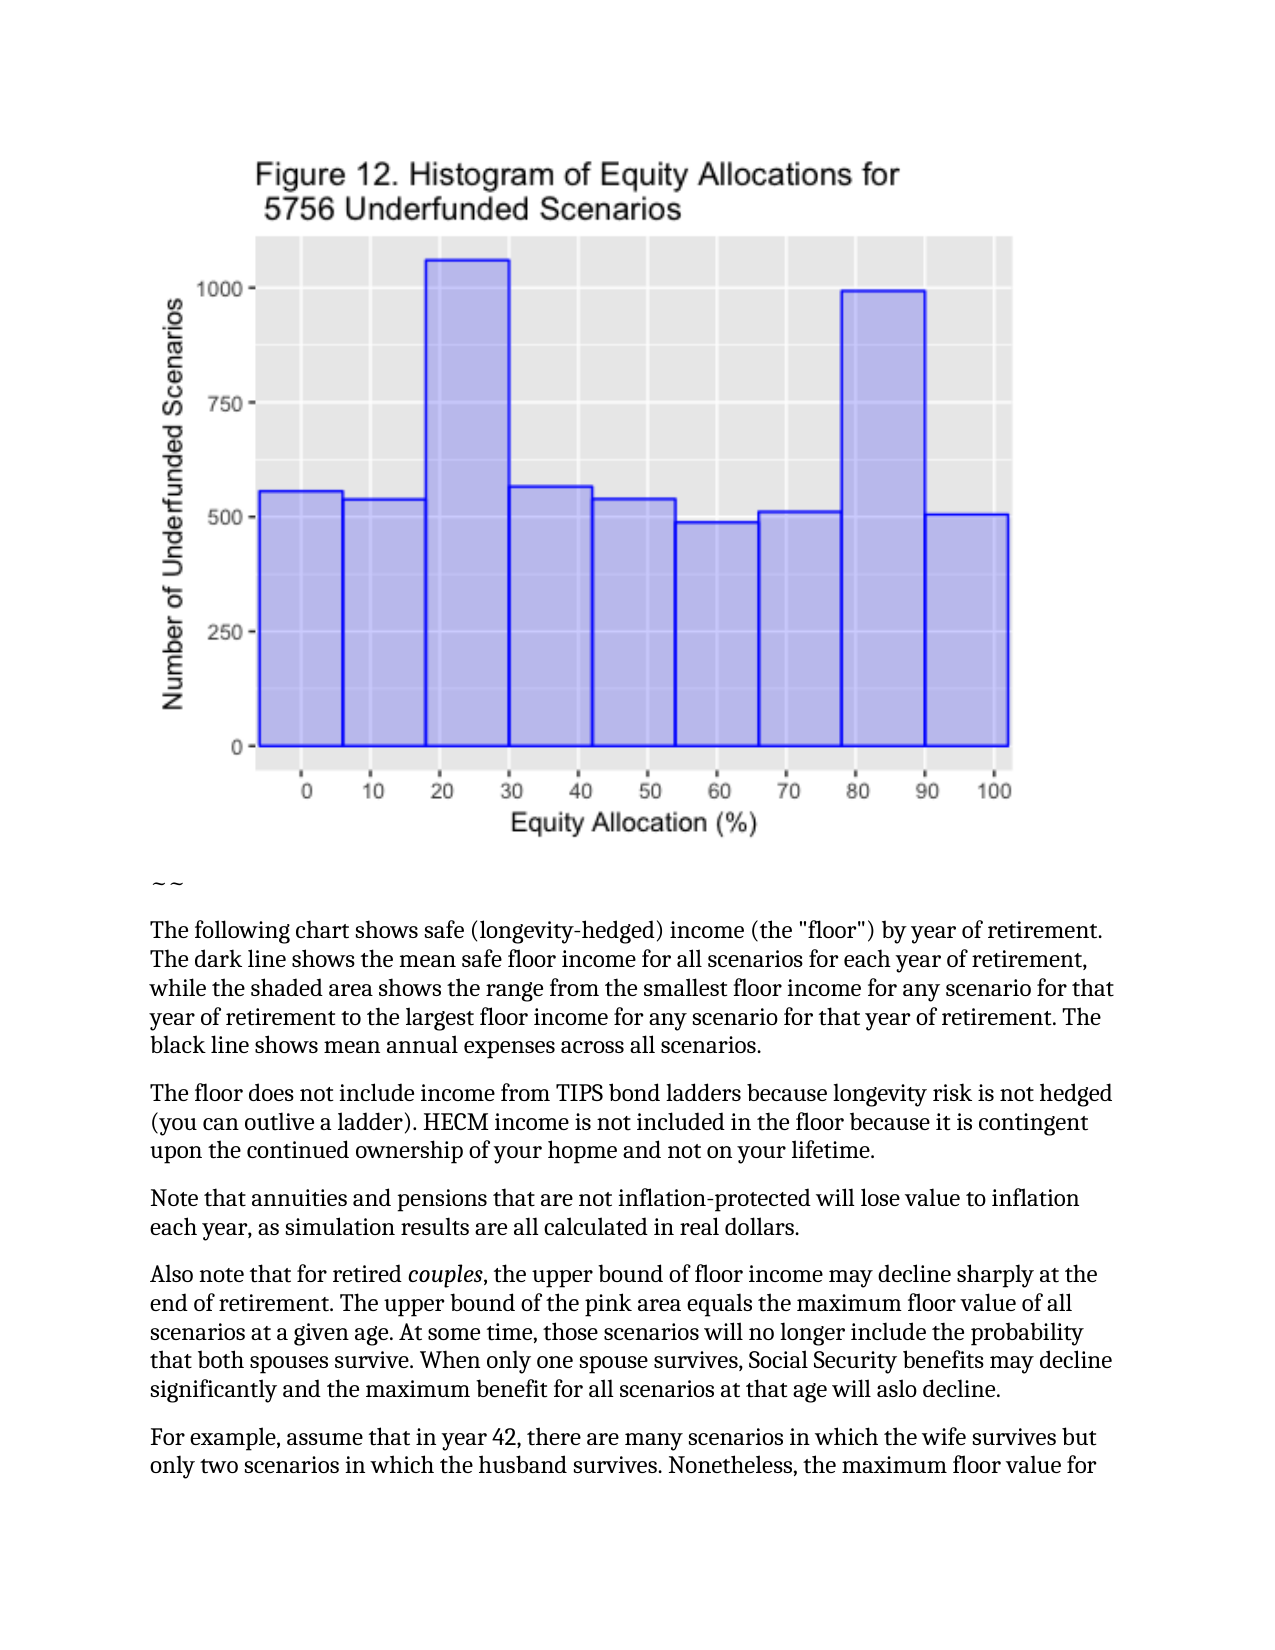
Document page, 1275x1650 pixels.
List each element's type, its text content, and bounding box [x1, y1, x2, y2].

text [150, 1422, 1125, 1480]
text Note that annuities and pensions that are not inflation-protected will lose value to inflation each year, as simulation results are all calculated in real dollars. [150, 1184, 1125, 1241]
picture [150, 150, 1025, 850]
text ~~ [150, 869, 1125, 897]
text The floor does not include income from TIPS bond ladders because longevity risk is not hedged (you can outlive a ladder). HECM income is not included in the floor because it is contingent upon the continued ownership of your hopme and not on your lifetime. [150, 1079, 1125, 1165]
text Also note that for retired couples, the upper bound of floor income may decline sharply at the end of retirement. The upper bound of the pink area equals the maximum floor value of all scenarios at a given age. At some time, those scenarios will no longer include the probability that both spouses survive. When only one spouse survives, Social Security benefits may decline significantly and the maximum benefit for all scenarios at that age will aslo decline. [150, 1260, 1125, 1404]
text The following chart shows safe (longevity-hedged) income (the "floor") by year of retirement. The dark line shows the mean safe floor income for all scenarios for each year of retirement, while the shaded area shows the range from the smallest floor income for any scenario for that year of retirement to the largest floor income for any scenario for that year of retirement. The black line shows mean annual expenses across all scenarios. [150, 916, 1125, 1060]
